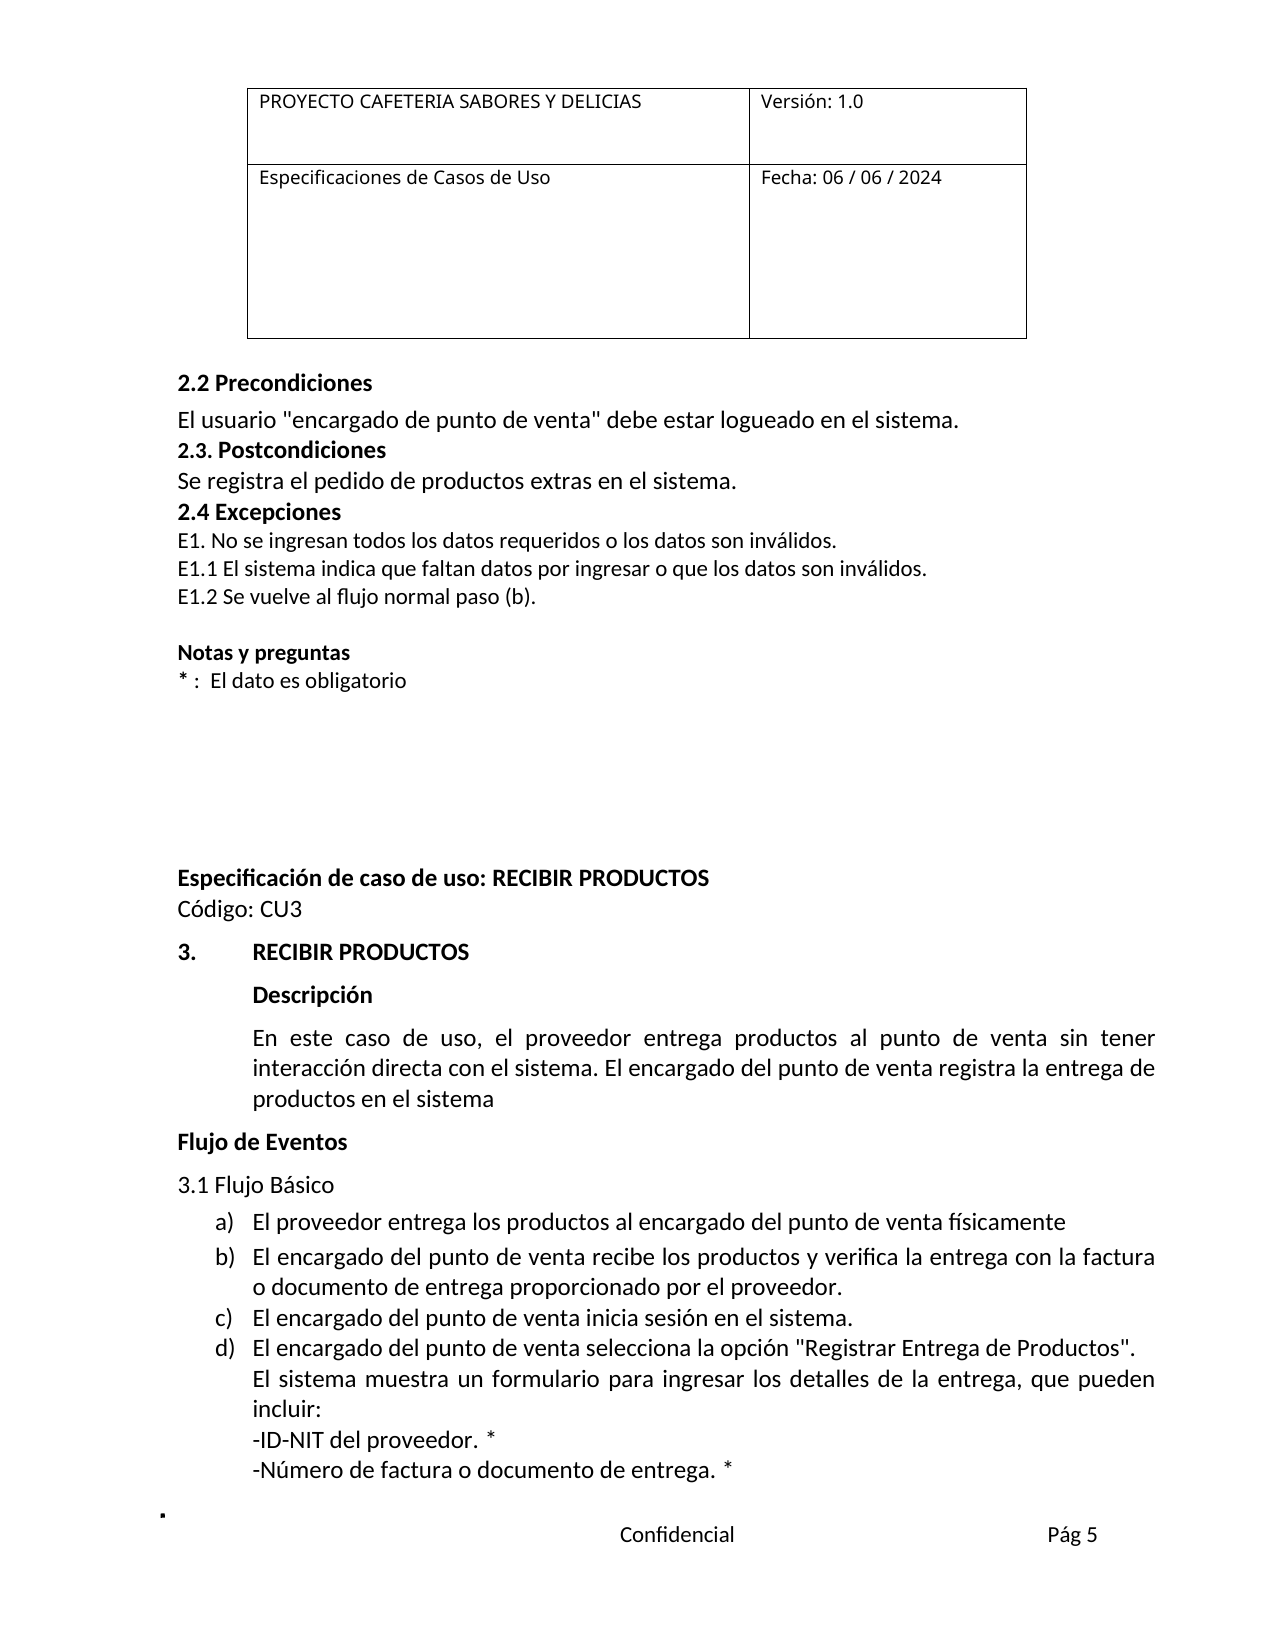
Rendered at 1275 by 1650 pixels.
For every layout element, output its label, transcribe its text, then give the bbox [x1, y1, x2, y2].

text Se registra el pedido de productos extras en el sistema. [177, 465, 1157, 496]
text 2.2 Precondiciones [177, 367, 1157, 398]
list El encargado del punto de venta selecciona la opción "Registrar Entrega de Productos". [215, 1332, 1157, 1363]
text Flujo de Eventos [177, 1126, 1157, 1157]
list El encargado del punto de venta recibe los productos y verifica la entrega con la factura o documento de entrega proporcionado por el proveedor. [215, 1241, 1157, 1302]
text Especificación de caso de uso: RECIBIR PRODUCTOS [177, 862, 1245, 893]
text En este caso de uso, el proveedor entrega productos al punto de venta sin tener interacción directa con el sistema. El encargado del punto de venta registra la entrega de productos en el sistema [252, 1022, 1157, 1114]
text -ID-NIT del proveedor. * [252, 1424, 1157, 1454]
text Código: CU3 [177, 893, 1245, 923]
text Notas y preguntas [177, 638, 1157, 666]
text 3.1 Flujo Básico [177, 1169, 1157, 1200]
text 2.3. Postcondiciones [177, 435, 1157, 465]
text E1.1 El sistema indica que faltan datos por ingresar o que los datos son inválidos. [177, 554, 1157, 582]
text El usuario "encargado de punto de venta" debe estar logueado en el sistema. [177, 404, 1157, 435]
text 3. RECIBIR PRODUCTOS [177, 936, 1157, 967]
text El sistema muestra un formulario para ingresar los detalles de la entrega, que pueden incluir: [252, 1363, 1157, 1424]
text 2.4 Excepciones [177, 496, 1157, 526]
text E1. No se ingresan todos los datos requeridos o los datos son inválidos. [177, 526, 1157, 554]
text -Número de factura o documento de entrega. * [252, 1454, 1157, 1485]
text * : El dato es obligatorio [177, 666, 1157, 694]
list El proveedor entrega los productos al encargado del punto de venta físicamente [215, 1206, 1157, 1236]
text E1.2 Se vuelve al flujo normal paso (b). [177, 582, 1157, 610]
text Descripción [252, 979, 1157, 1009]
list El encargado del punto de venta inicia sesión en el sistema. [215, 1302, 1157, 1332]
